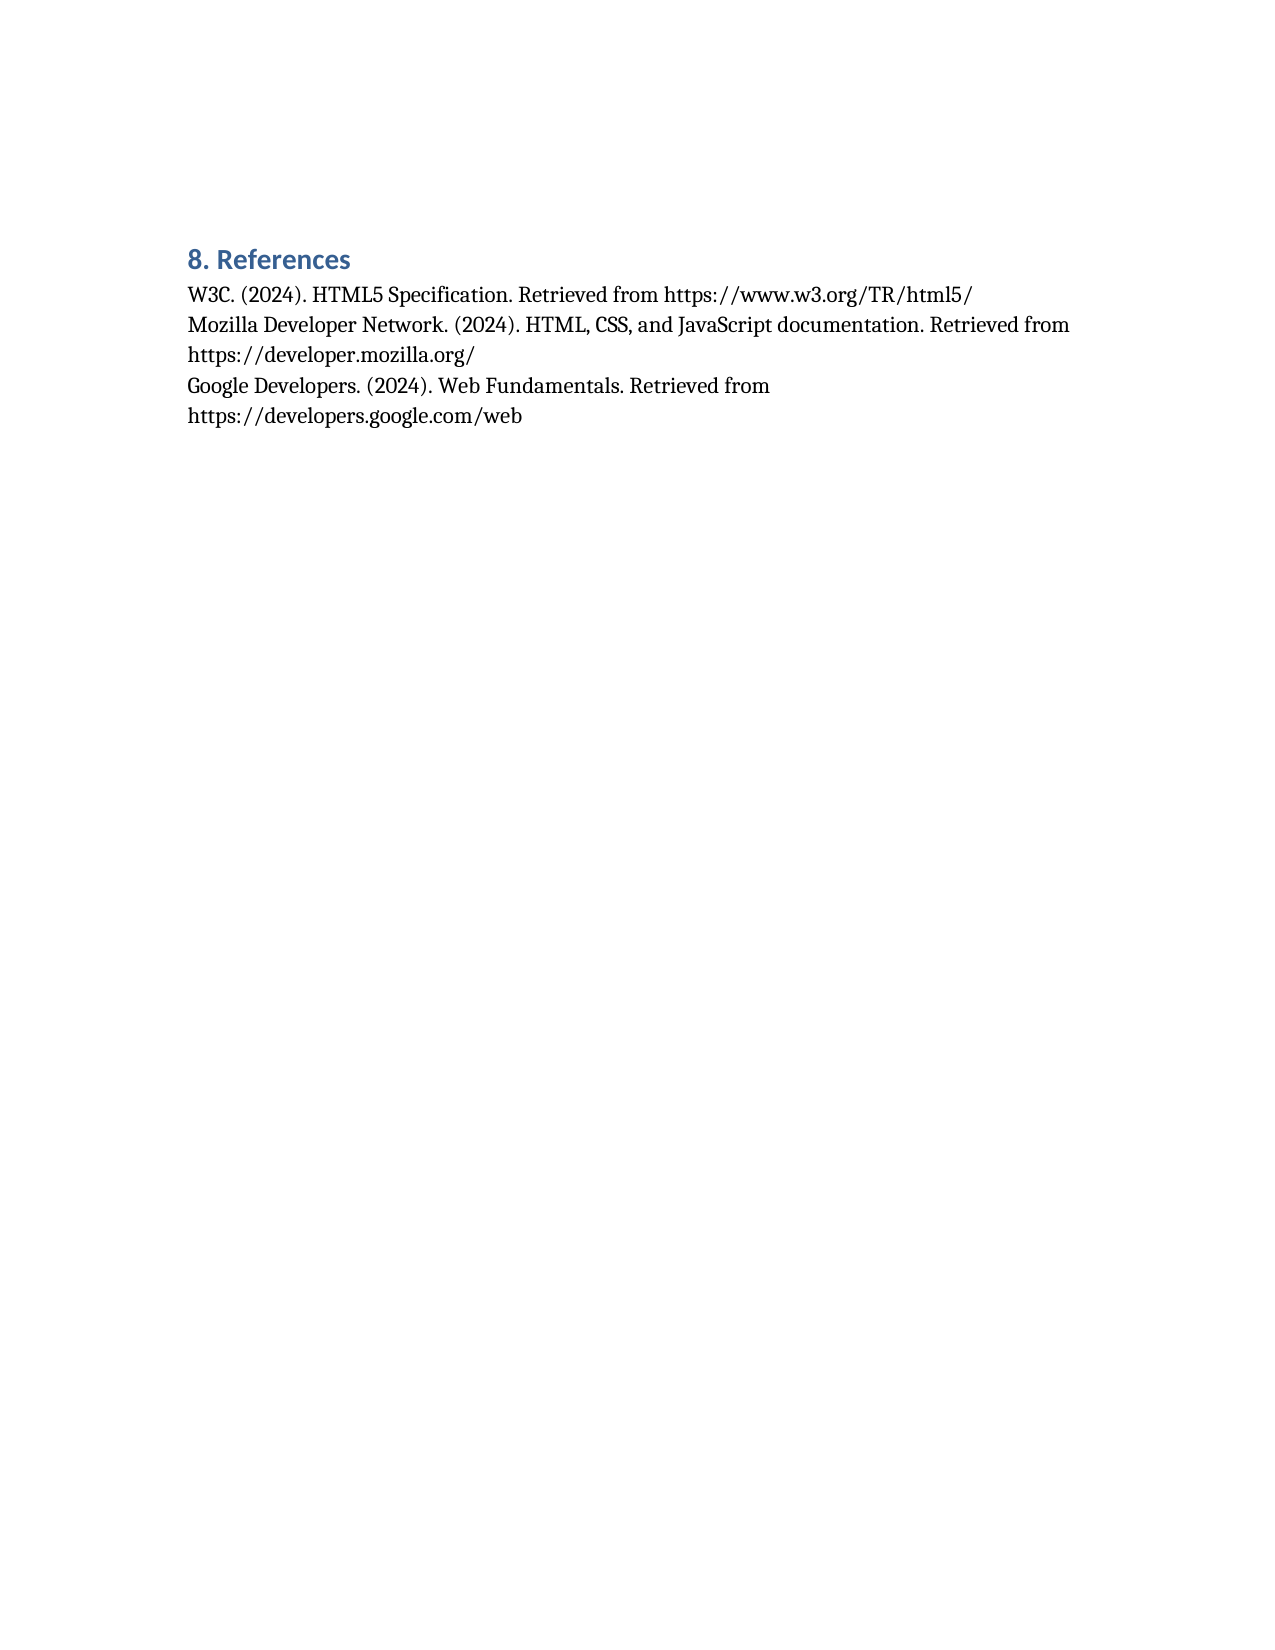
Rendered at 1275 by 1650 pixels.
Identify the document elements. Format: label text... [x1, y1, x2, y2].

text W3C. (2024). HTML5 Specification. Retrieved from https://www.w3.org/TR/html5/ Mozilla Developer Network. (2024). HTML, CSS, and JavaScript documentation. Retrieved from https://developer.mozilla.org/ Google Developers. (2024). Web Fundamentals. Retrieved from https://developers.google.com/web [187, 282, 1087, 429]
subtitle 8. References [187, 241, 1087, 277]
